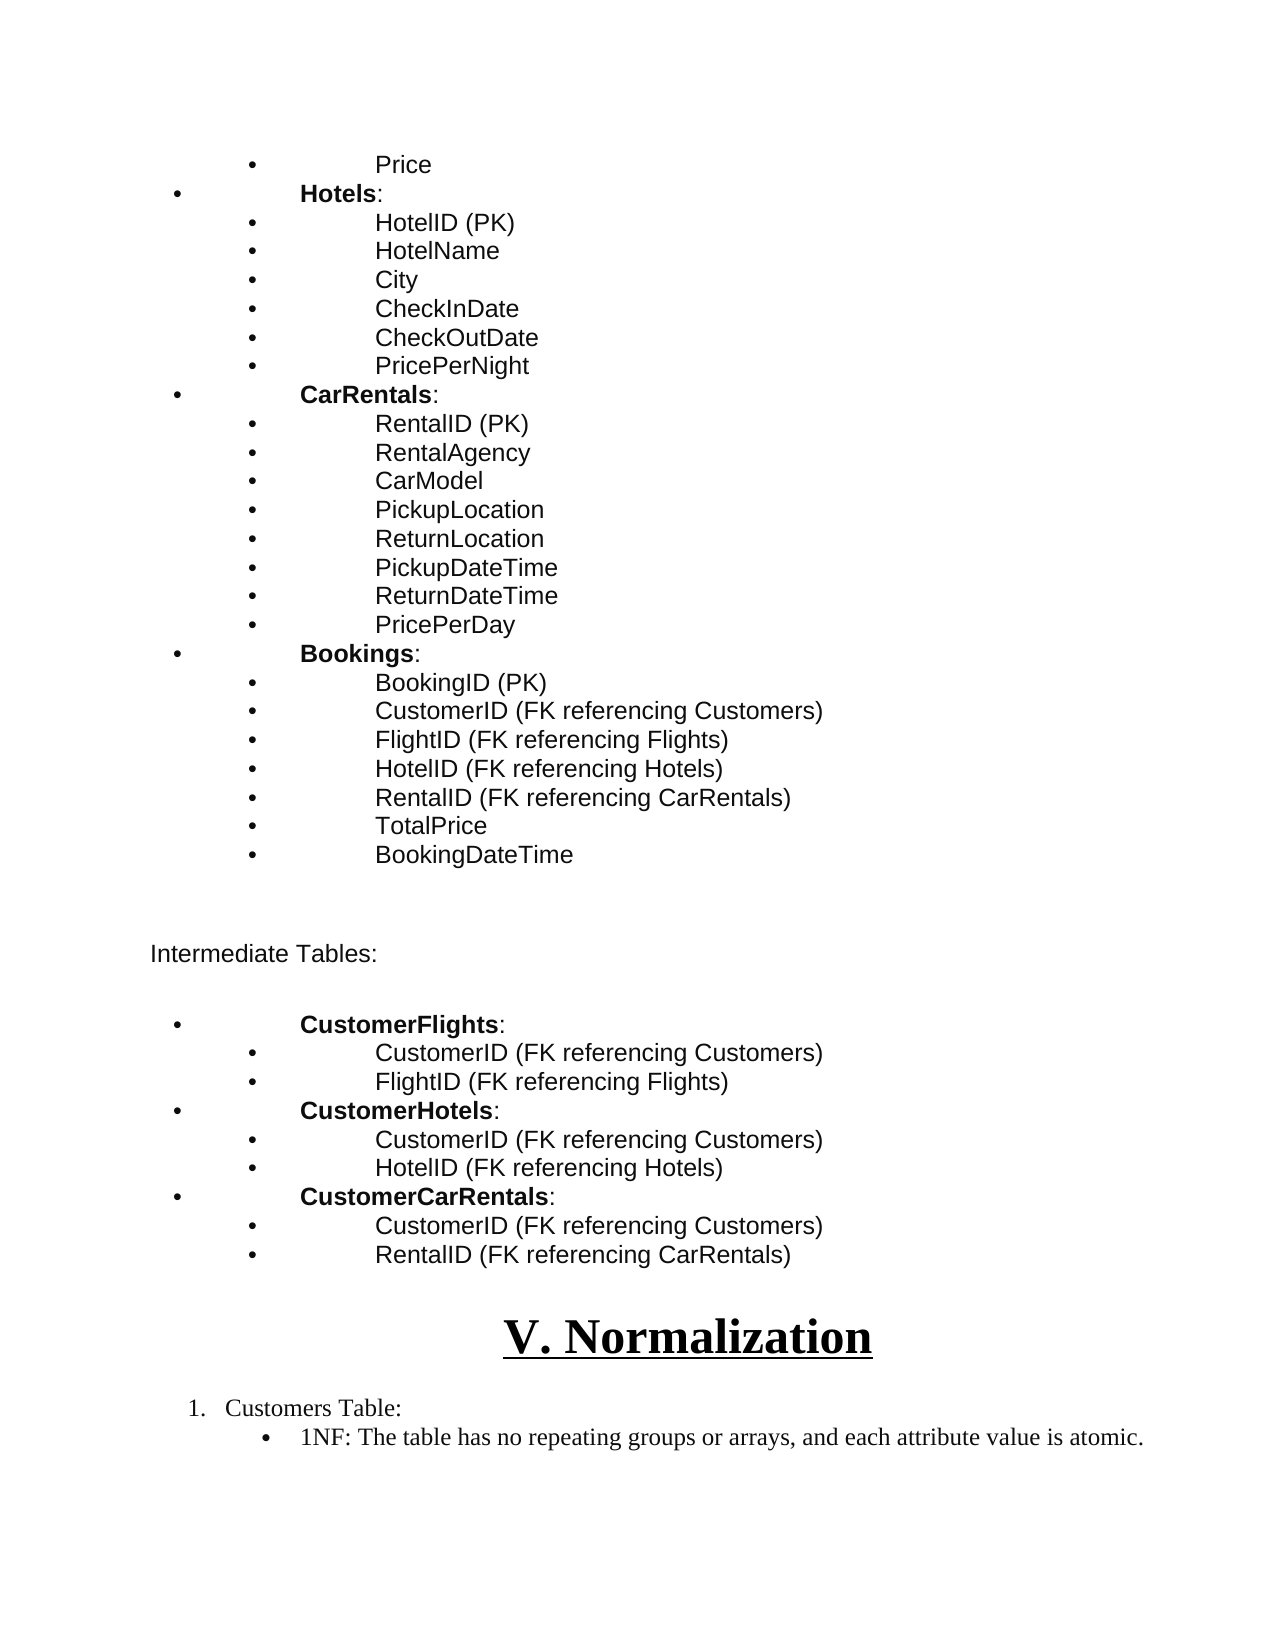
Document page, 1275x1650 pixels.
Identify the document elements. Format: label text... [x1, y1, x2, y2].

list PricePerDay [248, 610, 1226, 639]
list PickupLocation [248, 495, 1226, 524]
list CustomerID (FK referencing Customers) [248, 1038, 1226, 1067]
list HotelID (PK) [248, 207, 1226, 236]
list CheckOutDate [248, 322, 1226, 351]
list CustomerCarRentals: [173, 1182, 1226, 1211]
list 1NF: The table has no repeating groups or arrays, and each attribute value is atomic. [262, 1422, 1226, 1451]
list CarModel [248, 466, 1226, 495]
list ReturnDateTime [248, 581, 1226, 610]
list CustomerFlights: [173, 1009, 1226, 1038]
list CustomerHotels: [173, 1096, 1226, 1124]
list RentalAgency [248, 437, 1226, 466]
list PickupDateTime [248, 552, 1226, 581]
list CustomerID (FK referencing Customers) [248, 1211, 1226, 1239]
list Hotels: [173, 179, 1226, 207]
list FlightID (FK referencing Flights) [248, 725, 1226, 754]
list BookingID (PK) [248, 667, 1226, 696]
list BookingDateTime [248, 840, 1226, 869]
list Customers Table: [187, 1393, 1226, 1422]
list CustomerID (FK referencing Customers) [248, 696, 1226, 725]
list CustomerID (FK referencing Customers) [248, 1124, 1226, 1153]
list RentalID (FK referencing CarRentals) [248, 782, 1226, 811]
list RentalID (FK referencing CarRentals) [248, 1239, 1226, 1268]
list CarRentals: [173, 380, 1226, 409]
list ReturnLocation [248, 524, 1226, 552]
list HotelID (FK referencing Hotels) [248, 1153, 1226, 1182]
list CheckInDate [248, 294, 1226, 322]
list FlightID (FK referencing Flights) [248, 1067, 1226, 1096]
list TotalPrice [248, 811, 1226, 840]
list HotelID (FK referencing Hotels) [248, 754, 1226, 782]
text Intermediate Tables: [150, 939, 1226, 968]
list RentalID (PK) [248, 409, 1226, 437]
list Price [248, 150, 1226, 179]
list PricePerNight [248, 351, 1226, 380]
list City [248, 265, 1226, 294]
list HotelName [248, 236, 1226, 265]
list Bookings: [173, 639, 1226, 667]
text V. Normalization [150, 1307, 1226, 1364]
